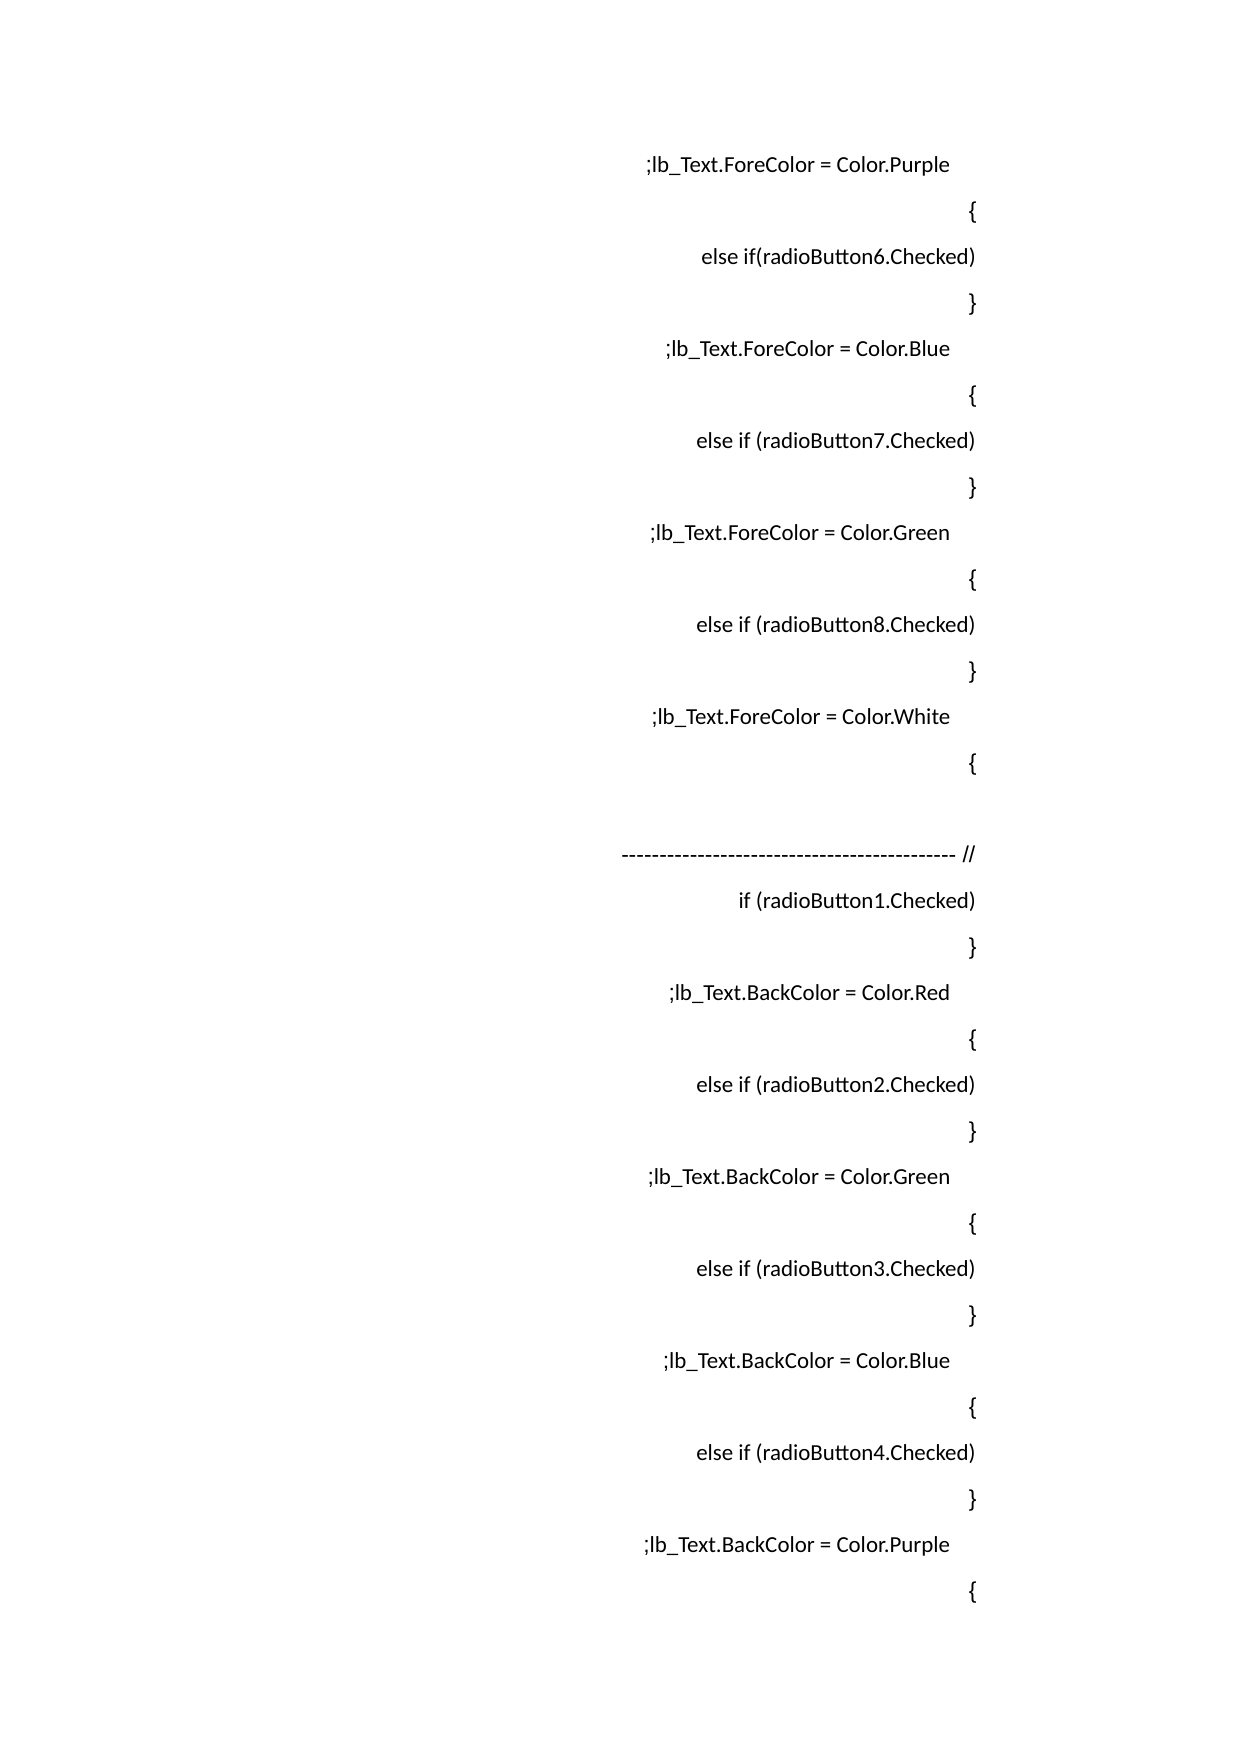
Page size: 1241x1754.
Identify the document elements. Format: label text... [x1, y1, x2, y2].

text if (radioButton1.Checked) [187, 886, 1053, 914]
text { [187, 1117, 1053, 1143]
text } [187, 749, 1053, 775]
text lb_Text.BackColor = Color.Purple; [187, 1530, 1053, 1558]
text lb_Text.ForeColor = Color.White; [187, 702, 1053, 730]
text { [187, 473, 1053, 499]
text } [187, 1025, 1053, 1051]
text } [187, 381, 1053, 407]
text lb_Text.BackColor = Color.Red; [187, 978, 1053, 1006]
text } [187, 197, 1053, 223]
text lb_Text.ForeColor = Color.Blue; [187, 334, 1053, 362]
text { [187, 289, 1053, 315]
text else if (radioButton8.Checked) [187, 610, 1053, 638]
text } [187, 1393, 1053, 1419]
text else if(radioButton6.Checked) [187, 242, 1053, 270]
text lb_Text.BackColor = Color.Blue; [187, 1346, 1053, 1374]
text } [187, 1577, 1053, 1603]
text else if (radioButton7.Checked) [187, 426, 1053, 454]
text else if (radioButton4.Checked) [187, 1438, 1053, 1466]
text { [187, 1301, 1053, 1327]
text lb_Text.ForeColor = Color.Green; [187, 518, 1053, 546]
text lb_Text.BackColor = Color.Green; [187, 1162, 1053, 1190]
text lb_Text.ForeColor = Color.Purple; [187, 150, 1053, 178]
text } [187, 1209, 1053, 1235]
text } [187, 565, 1053, 591]
text // -------------------------------------------- [187, 841, 1053, 867]
text { [187, 933, 1053, 959]
text else if (radioButton3.Checked) [187, 1254, 1053, 1282]
text { [187, 657, 1053, 683]
text else if (radioButton2.Checked) [187, 1070, 1053, 1098]
text { [187, 1484, 1053, 1511]
